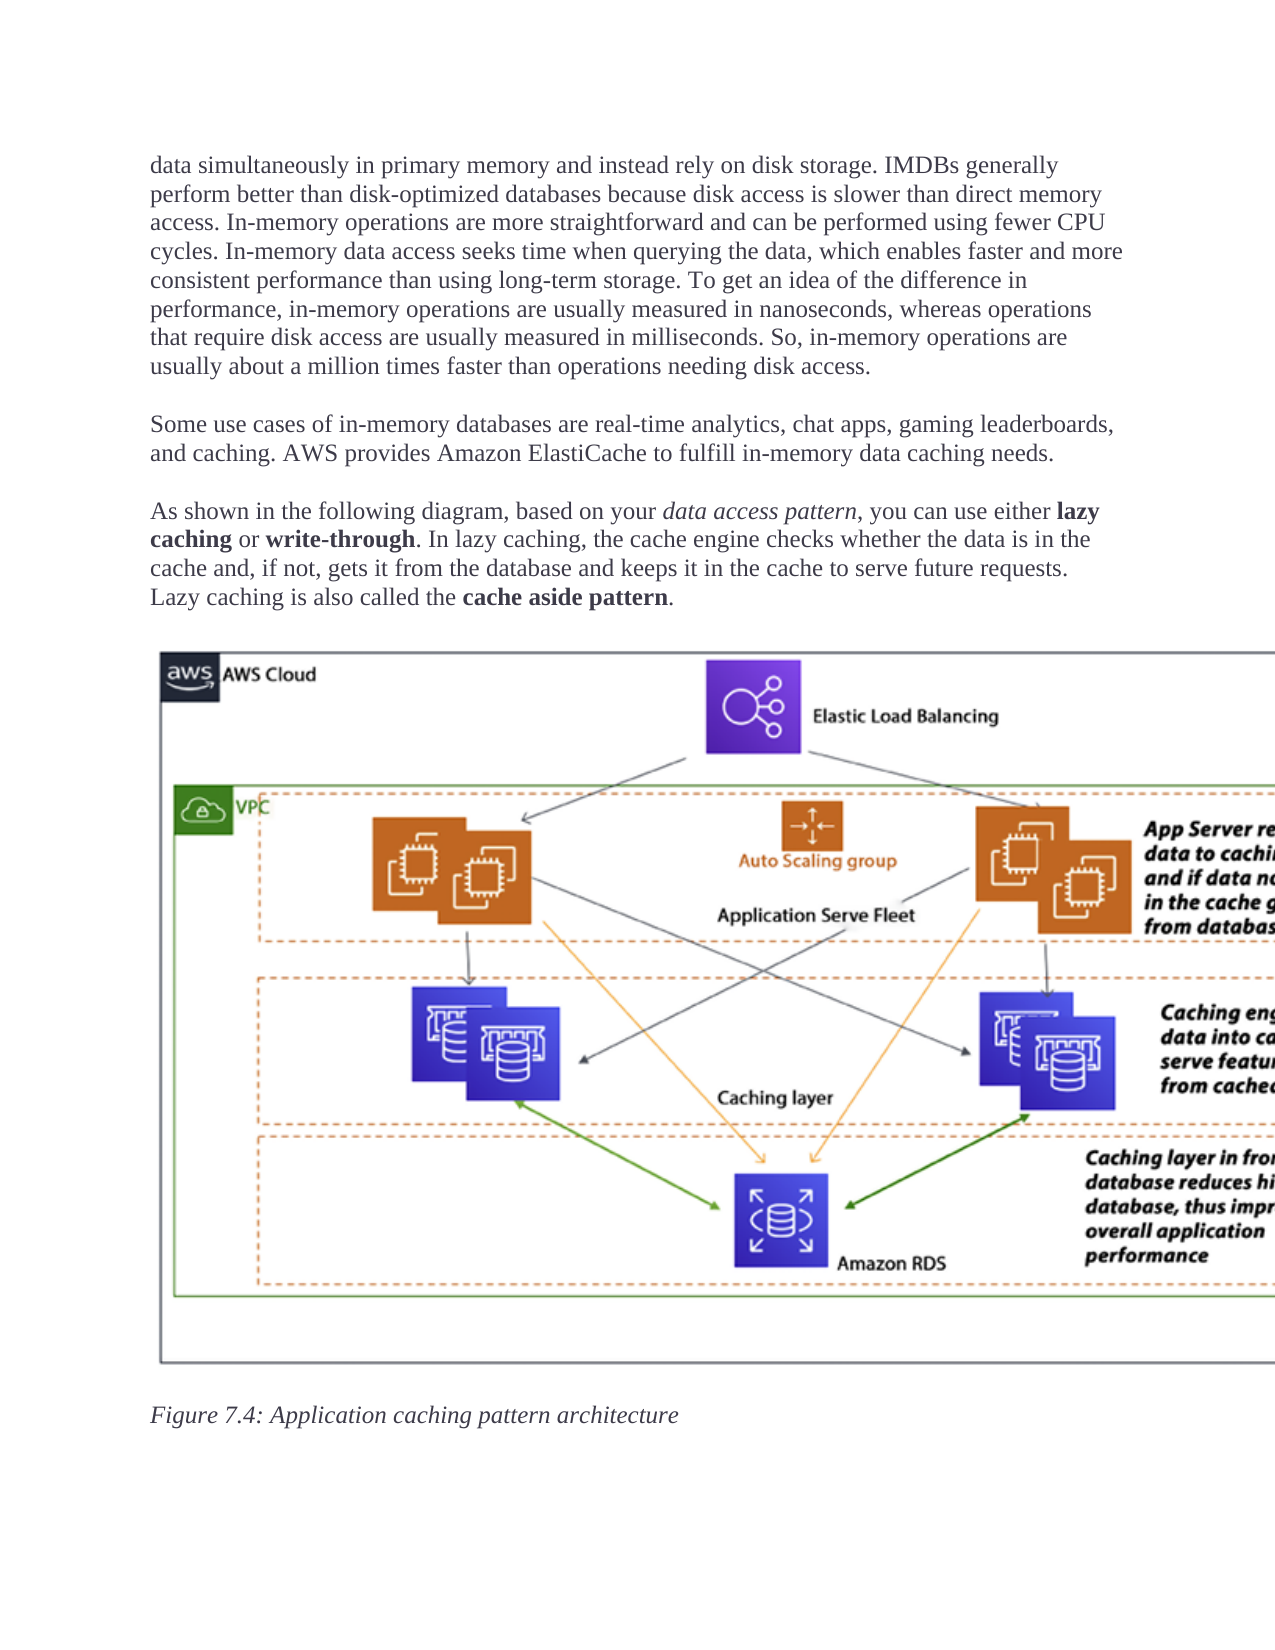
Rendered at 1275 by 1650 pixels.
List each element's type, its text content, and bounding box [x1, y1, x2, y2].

text Some use cases of in-memory databases are real-time analytics, chat apps, gaming leaderboards, and caching. AWS provides Amazon ElastiCache to fulfill in-memory data caching needs. [150, 409, 1125, 467]
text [150, 150, 1125, 380]
text As shown in the following diagram, based on your data access pattern, you can use either lazy caching or write-through. In lazy caching, the cache engine checks whether the data is in the cache and, if not, gets it from the database and keeps it in the cache to serve future requests. Lazy caching is also called the cache aside pattern. [150, 496, 1125, 611]
text Figure 7.4: Application caching pattern architecture [150, 1400, 1125, 1429]
picture [150, 640, 1275, 1371]
